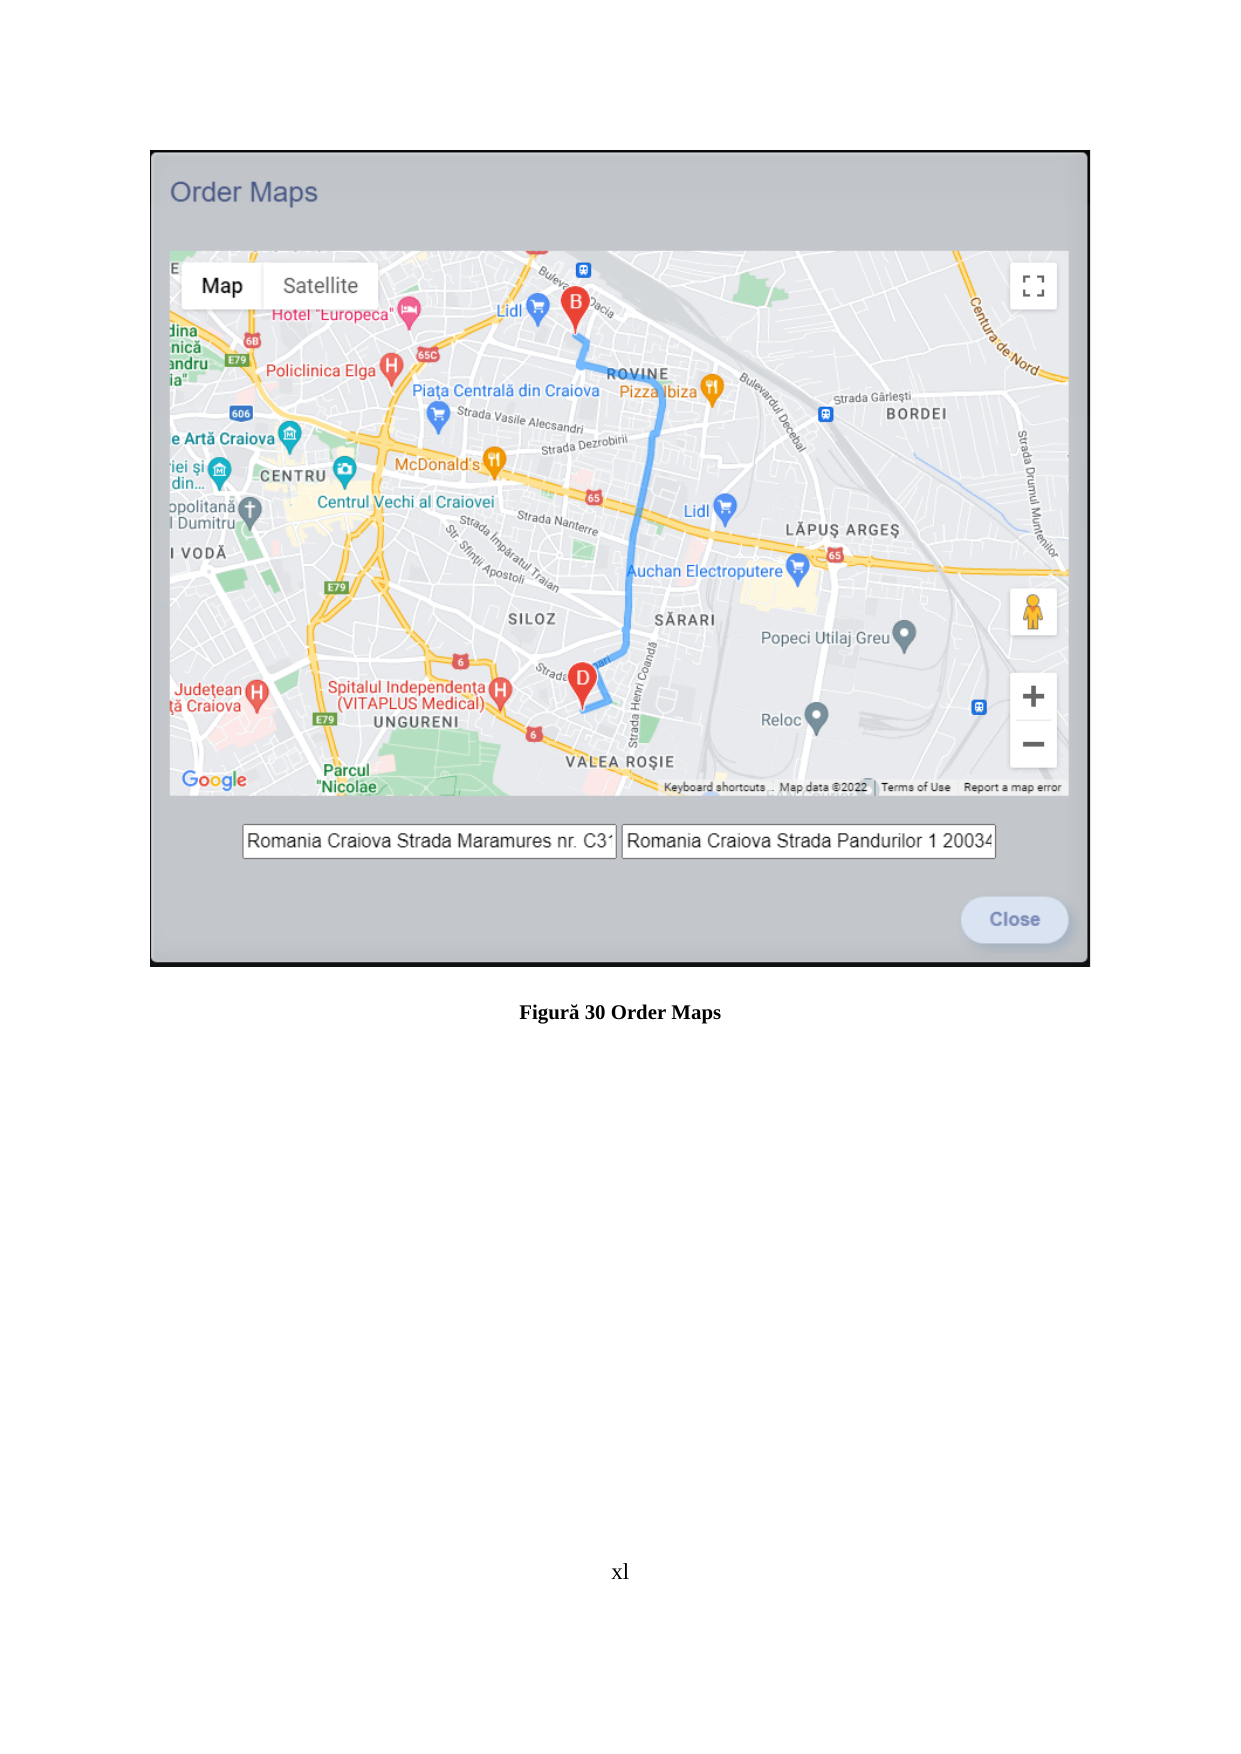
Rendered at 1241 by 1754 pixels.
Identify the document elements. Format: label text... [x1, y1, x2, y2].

picture [150, 150, 1091, 967]
